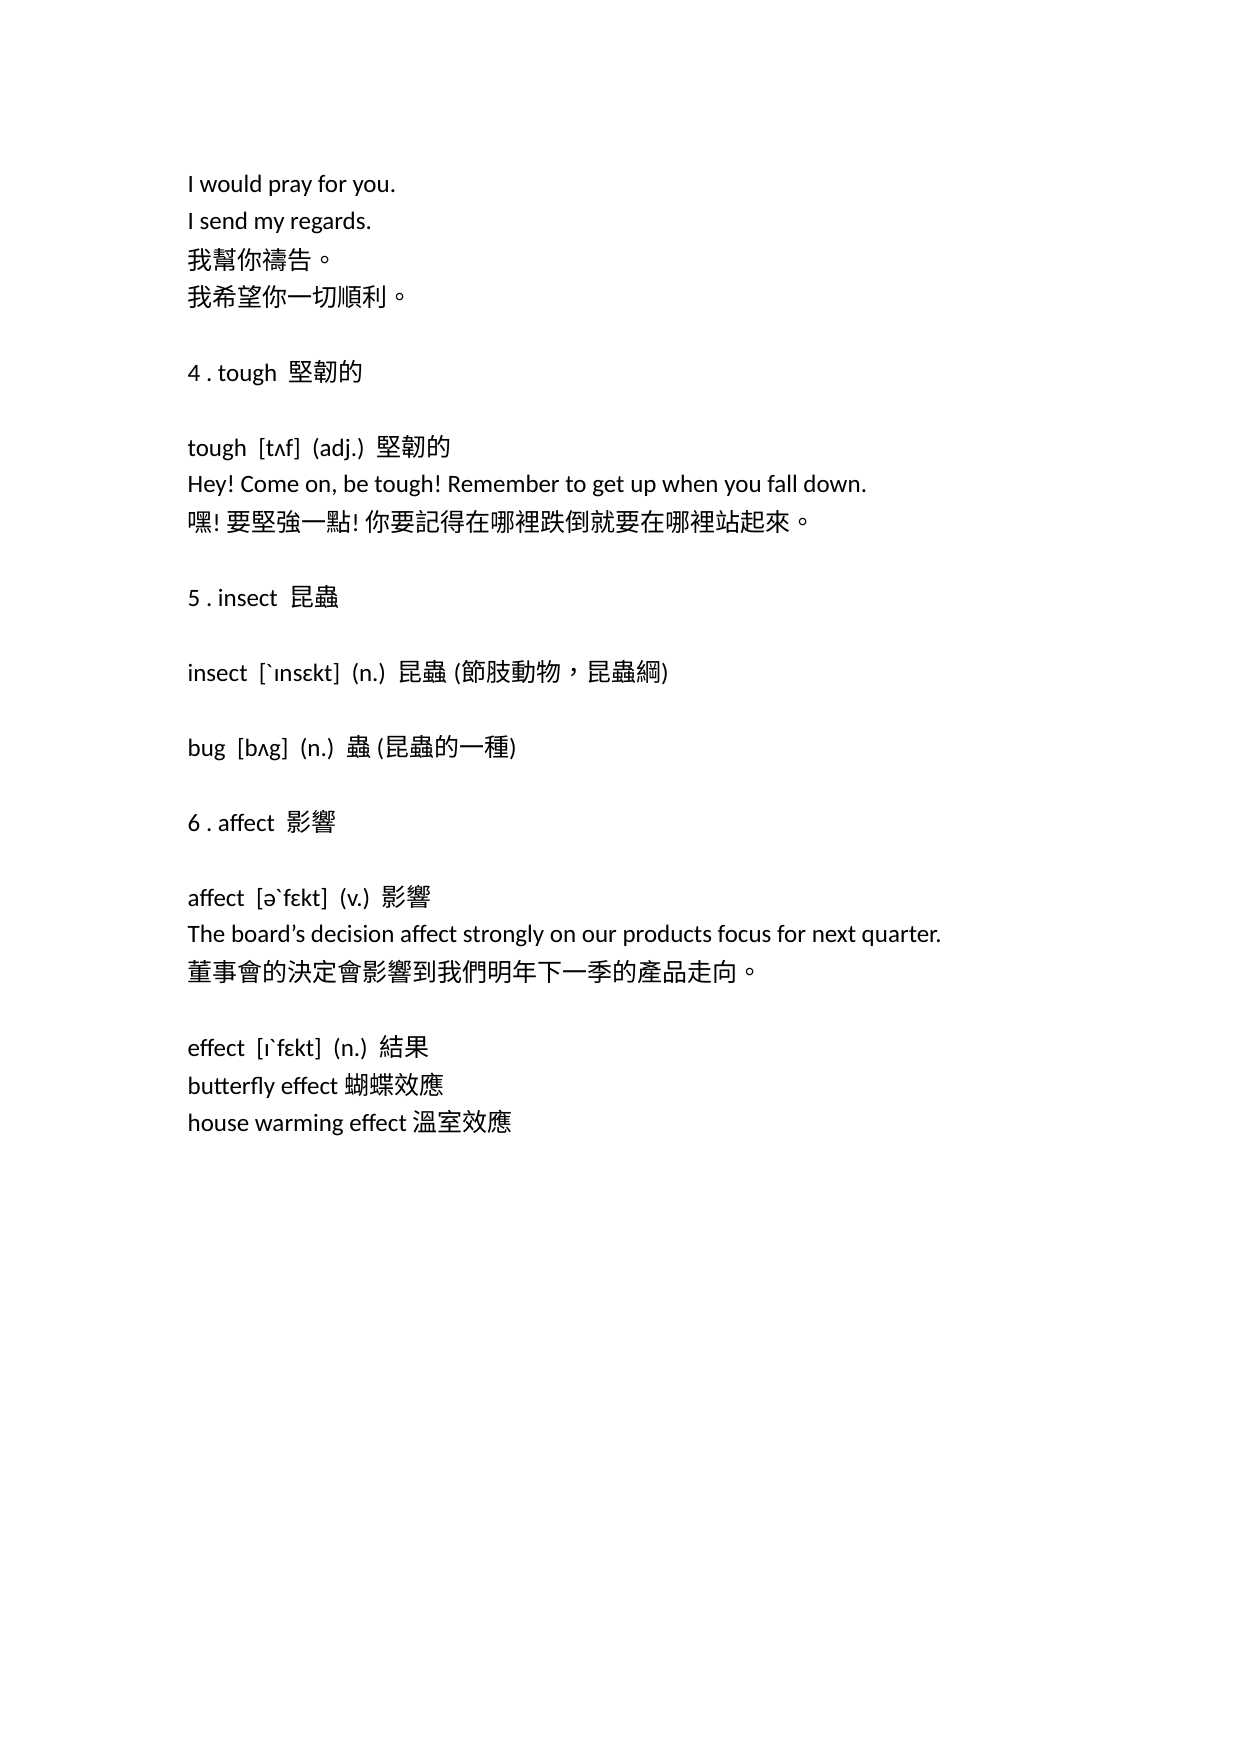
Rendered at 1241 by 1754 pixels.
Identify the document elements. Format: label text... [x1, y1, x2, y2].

text 5 . insect 昆蟲 [187, 577, 1053, 614]
text tough [tʌf] (adj.) 堅韌的 [187, 427, 1053, 464]
text bug [bʌg] (n.) 蟲 (昆蟲的一種) [187, 727, 1053, 764]
text affect [əˋfɛkt] (v.) 影響 [187, 877, 1053, 914]
text 我幫你禱告。 [187, 239, 1053, 277]
text effect [ɪˋfɛkt] (n.) 結果 [187, 1027, 1053, 1064]
text I send my regards. [187, 202, 1053, 239]
text 我希望你一切順利。 [187, 277, 1053, 314]
text I would pray for you. [187, 164, 1053, 202]
text The board’s decision affect strongly on our products focus for next quarter. [187, 914, 1053, 952]
text 嘿! 要堅強一點! 你要記得在哪裡跌倒就要在哪裡站起來。 [187, 502, 1053, 539]
text house warming effect 溫室效應 [187, 1102, 1053, 1139]
text Hey! Come on, be tough! Remember to get up when you fall down. [187, 464, 1053, 502]
text insect [ˋɪnsɛkt] (n.) 昆蟲 (節肢動物，昆蟲綱) [187, 652, 1053, 689]
text 4 . tough 堅韌的 [187, 352, 1053, 389]
text 6 . affect 影響 [187, 802, 1053, 839]
text 董事會的決定會影響到我們明年下一季的產品走向。 [187, 952, 1053, 989]
text butterfly effect 蝴蝶效應 [187, 1064, 1053, 1102]
